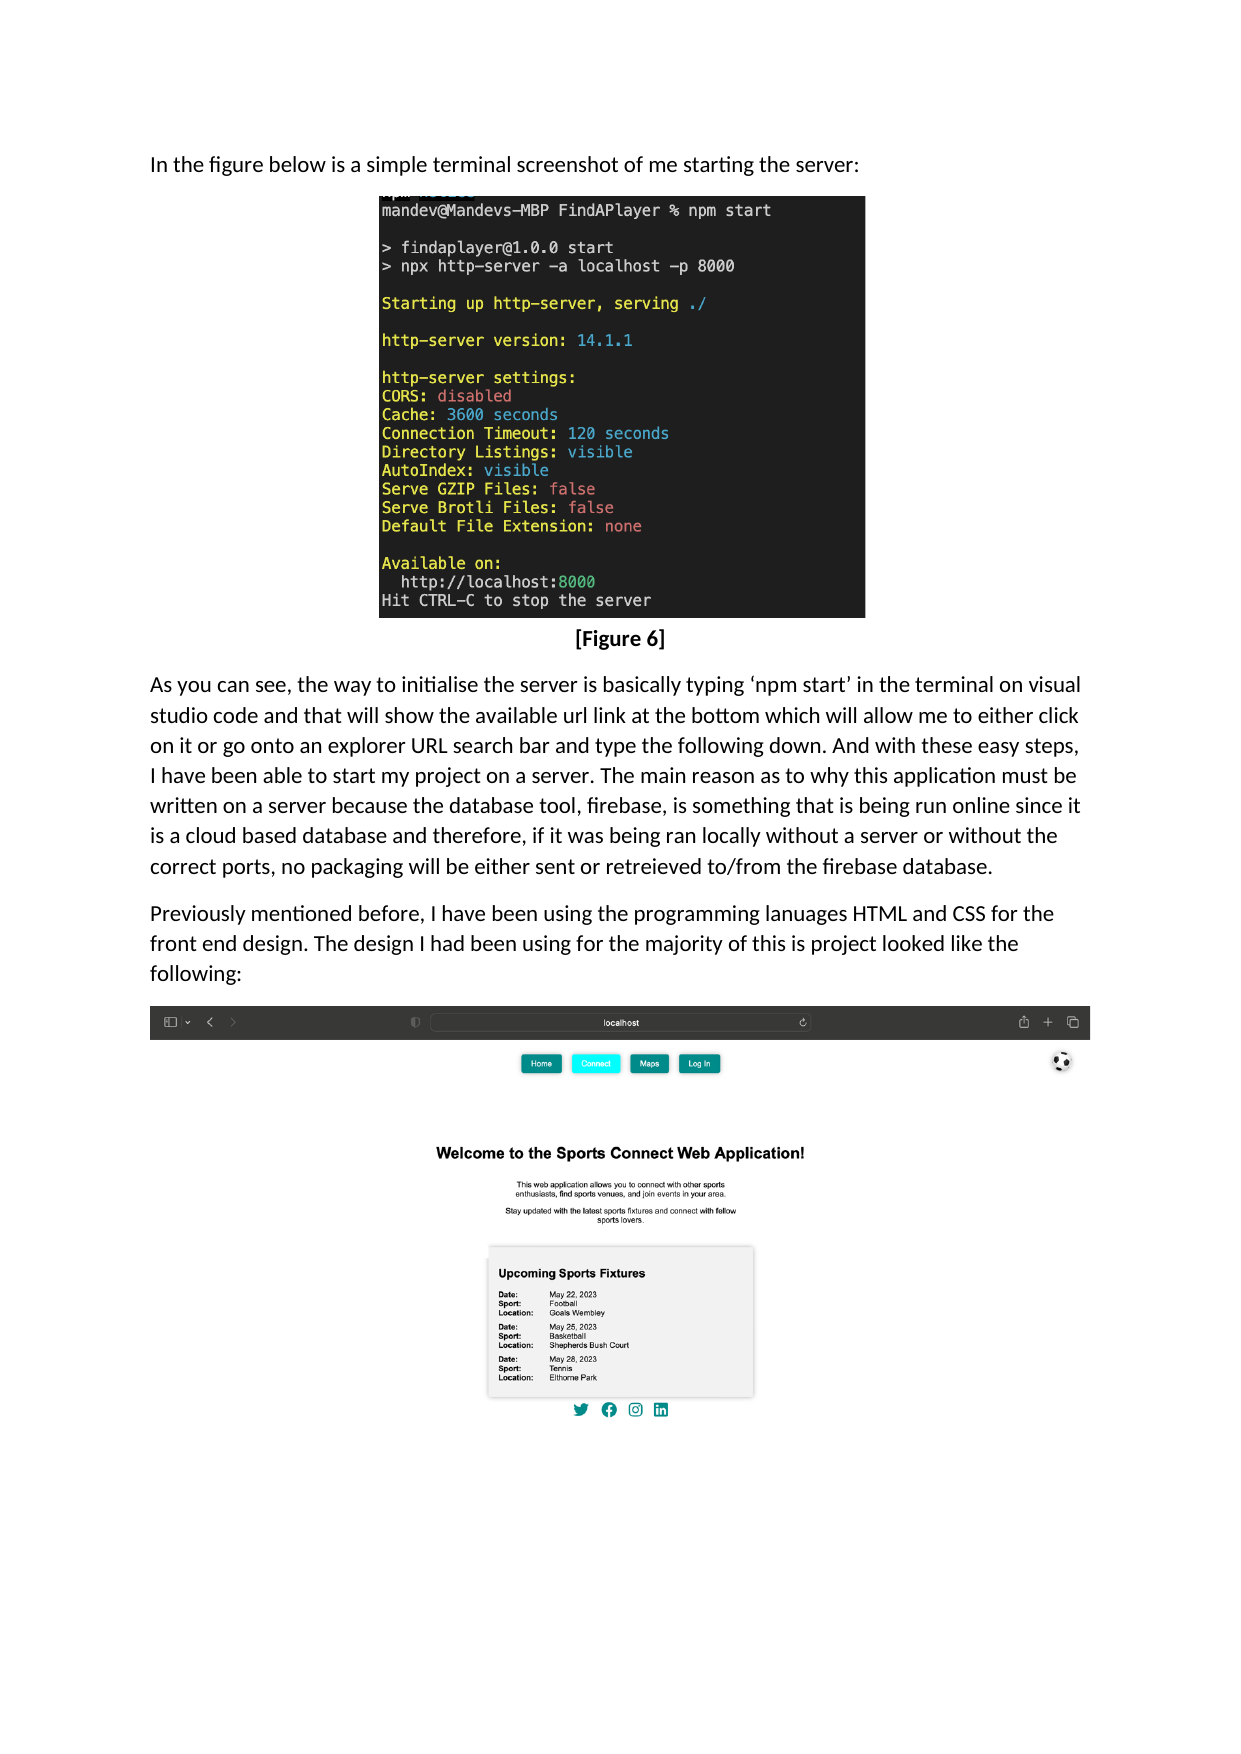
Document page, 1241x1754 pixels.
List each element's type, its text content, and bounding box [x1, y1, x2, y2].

picture [375, 196, 866, 622]
picture [150, 1006, 1091, 1594]
text Previously mentioned before, I have been using the programming lanuages HTML and CSS for the front end design. The design I had been using for the majority of this is project looked like the following: [150, 899, 1090, 987]
text In the figure below is a simple terminal screenshot of me starting the server: [150, 150, 1090, 178]
text As you can see, the way to initialise the server is basically typing ‘npm start’ in the terminal on visual studio code and that will show the available url link at the bottom which will allow me to either click on it or go onto an explorer URL search bar and type the following down. And with these easy steps, I have been able to start my project on a server. The main reason as to why this application must be written on a server because the database tool, firebase, is something that is being run online since it is a cloud based database and therefore, if it was being ran locally without a server or without the correct ports, no packaging will be either sent or retreieved to/from the firebase database. [150, 671, 1090, 880]
